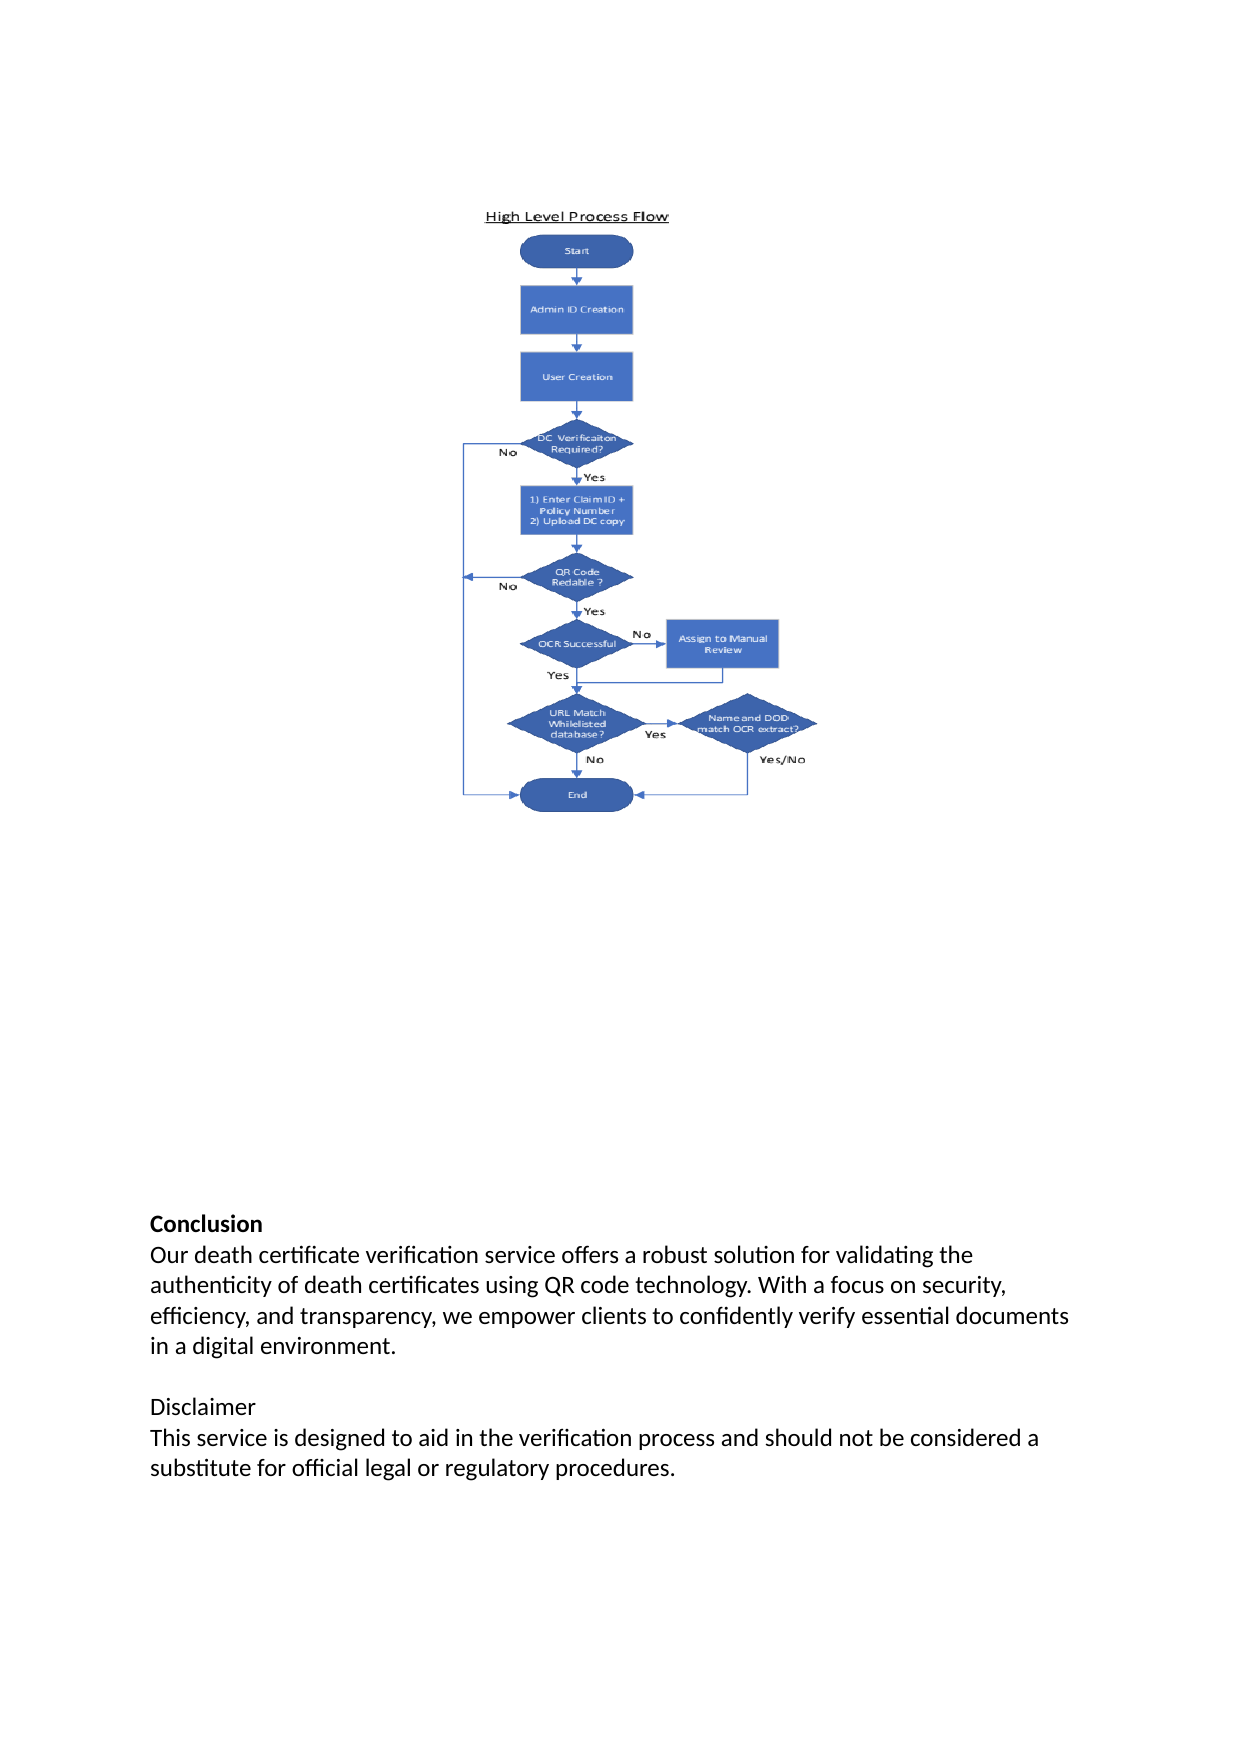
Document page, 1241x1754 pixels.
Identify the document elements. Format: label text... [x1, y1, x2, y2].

text Disclaimer [150, 1392, 1090, 1422]
text Conclusion [150, 1208, 1090, 1239]
text This service is designed to aid in the verification process and should not be considered a substitute for official legal or regulatory procedures. [150, 1422, 1090, 1483]
text Our death certificate verification service offers a robust solution for validating the authenticity of death certificates using QR code technology. With a focus on security, efficiency, and transparency, we empower clients to confidently verify essential documents in a digital environment. [150, 1239, 1090, 1361]
